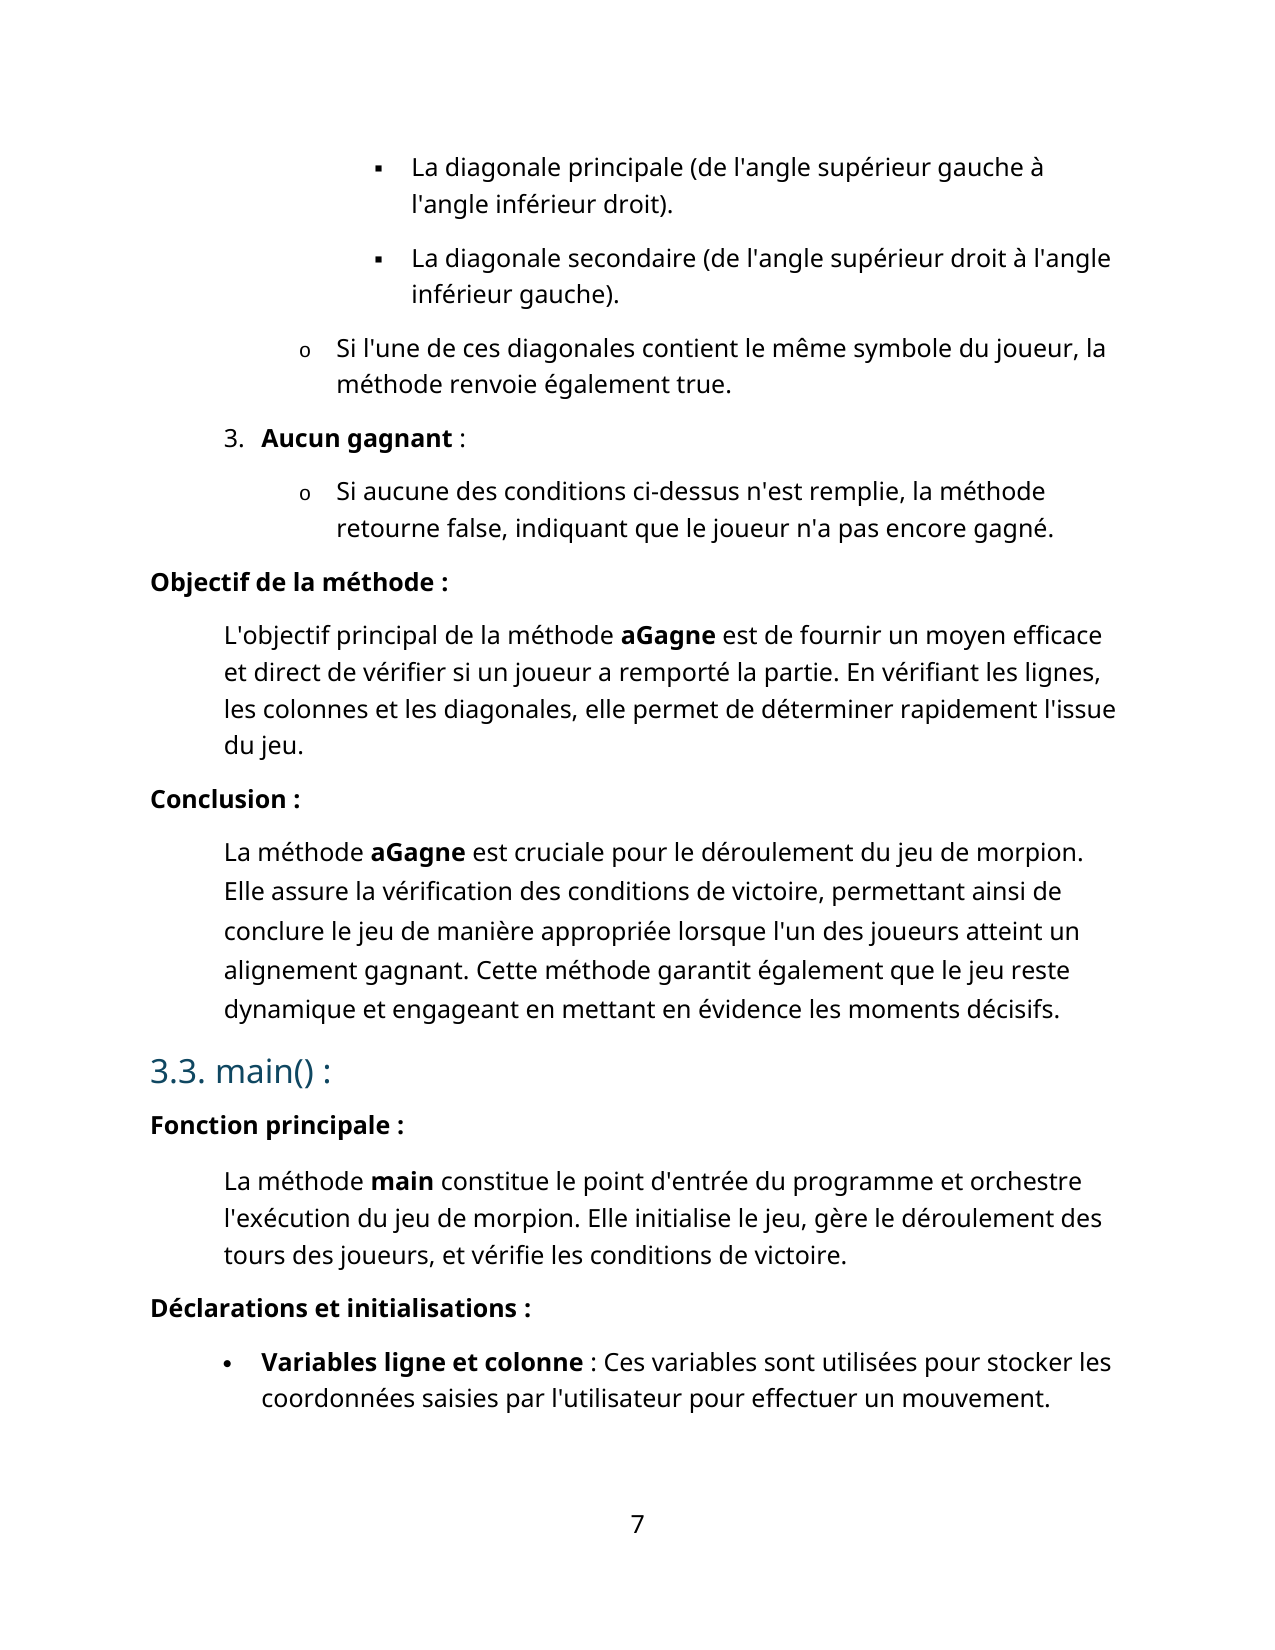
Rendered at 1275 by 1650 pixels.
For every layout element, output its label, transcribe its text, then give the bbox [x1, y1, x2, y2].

list Variables ligne et colonne : Ces variables sont utilisées pour stocker les coordonnées saisies par l'utilisateur pour effectuer un mouvement. [224, 1344, 1125, 1415]
list Si aucune des conditions ci-dessus n'est remplie, la méthode retourne false, indiquant que le joueur n'a pas encore gagné. [299, 474, 1125, 545]
list La diagonale secondaire (de l'angle supérieur droit à l'angle inférieur gauche). [374, 240, 1125, 311]
list Si l'une de ces diagonales contient le même symbole du joueur, la méthode renvoie également true. [299, 330, 1125, 401]
text La méthode main constitue le point d'entrée du programme et orchestre l'exécution du jeu de morpion. Elle initialise le jeu, gère le déroulement des tours des joueurs, et vérifie les conditions de victoire. [224, 1164, 1125, 1271]
text L'objectif principal de la méthode aGagne est de fournir un moyen efficace et direct de vérifier si un joueur a remporté la partie. En vérifiant les lignes, les colonnes et les diagonales, elle permet de déterminer rapidement l'issue du jeu. [224, 618, 1125, 762]
list La diagonale principale (de l'angle supérieur gauche à l'angle inférieur droit). [374, 150, 1125, 221]
list Aucun gagnant : [224, 421, 1125, 455]
text Objectif de la méthode : [150, 564, 1125, 598]
subtitle 3.3. main() : [150, 1047, 1125, 1093]
text Déclarations et initialisations : [150, 1291, 1125, 1325]
text Conclusion : [150, 781, 1125, 816]
text Fonction principale : [150, 1108, 1125, 1142]
text La méthode aGagne est cruciale pour le déroulement du jeu de morpion. Elle assure la vérification des conditions de victoire, permettant ainsi de conclure le jeu de manière appropriée lorsque l'un des joueurs atteint un alignement gagnant. Cette méthode garantit également que le jeu reste dynamique et engageant en mettant en évidence les moments décisifs. [224, 835, 1125, 1026]
